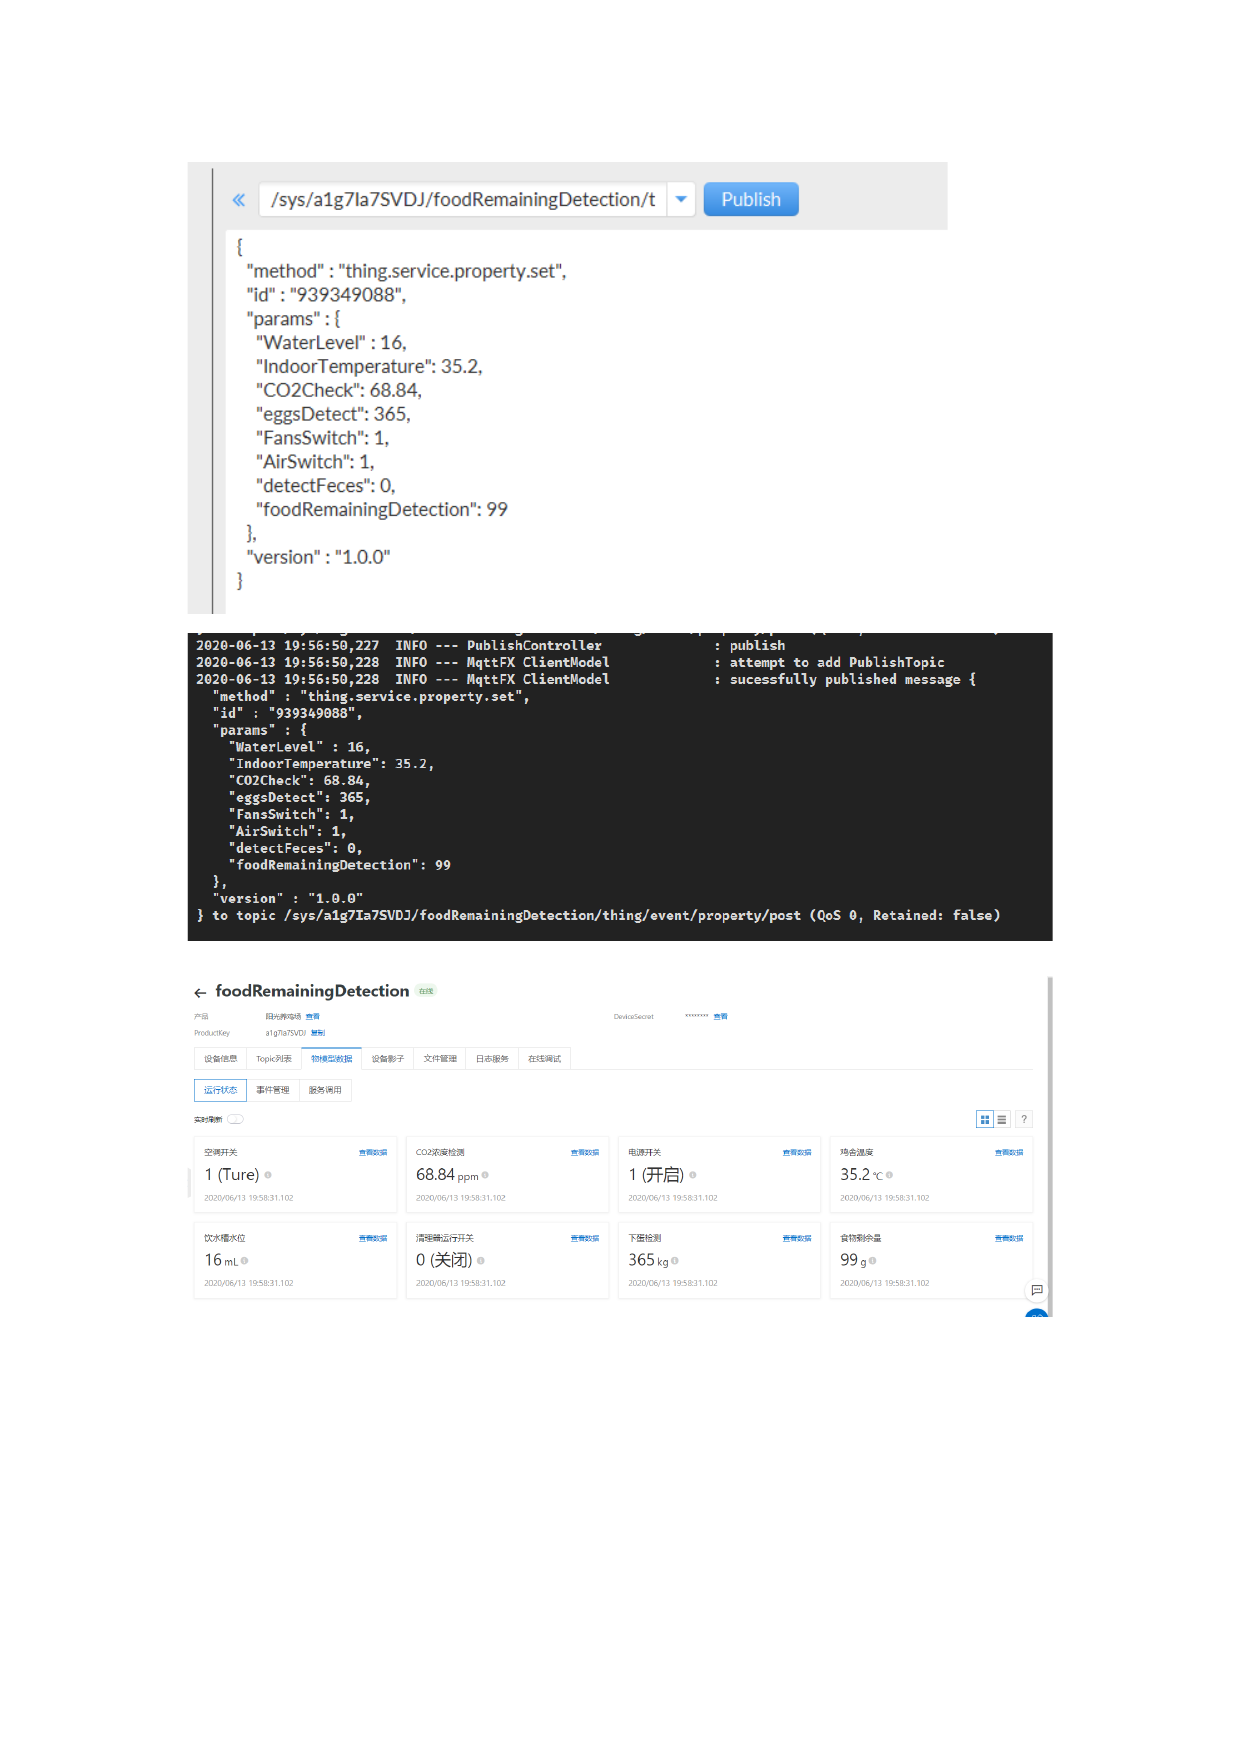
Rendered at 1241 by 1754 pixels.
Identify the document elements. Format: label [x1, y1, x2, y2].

picture [187, 633, 1053, 941]
picture [187, 162, 948, 614]
picture [187, 976, 1053, 1317]
